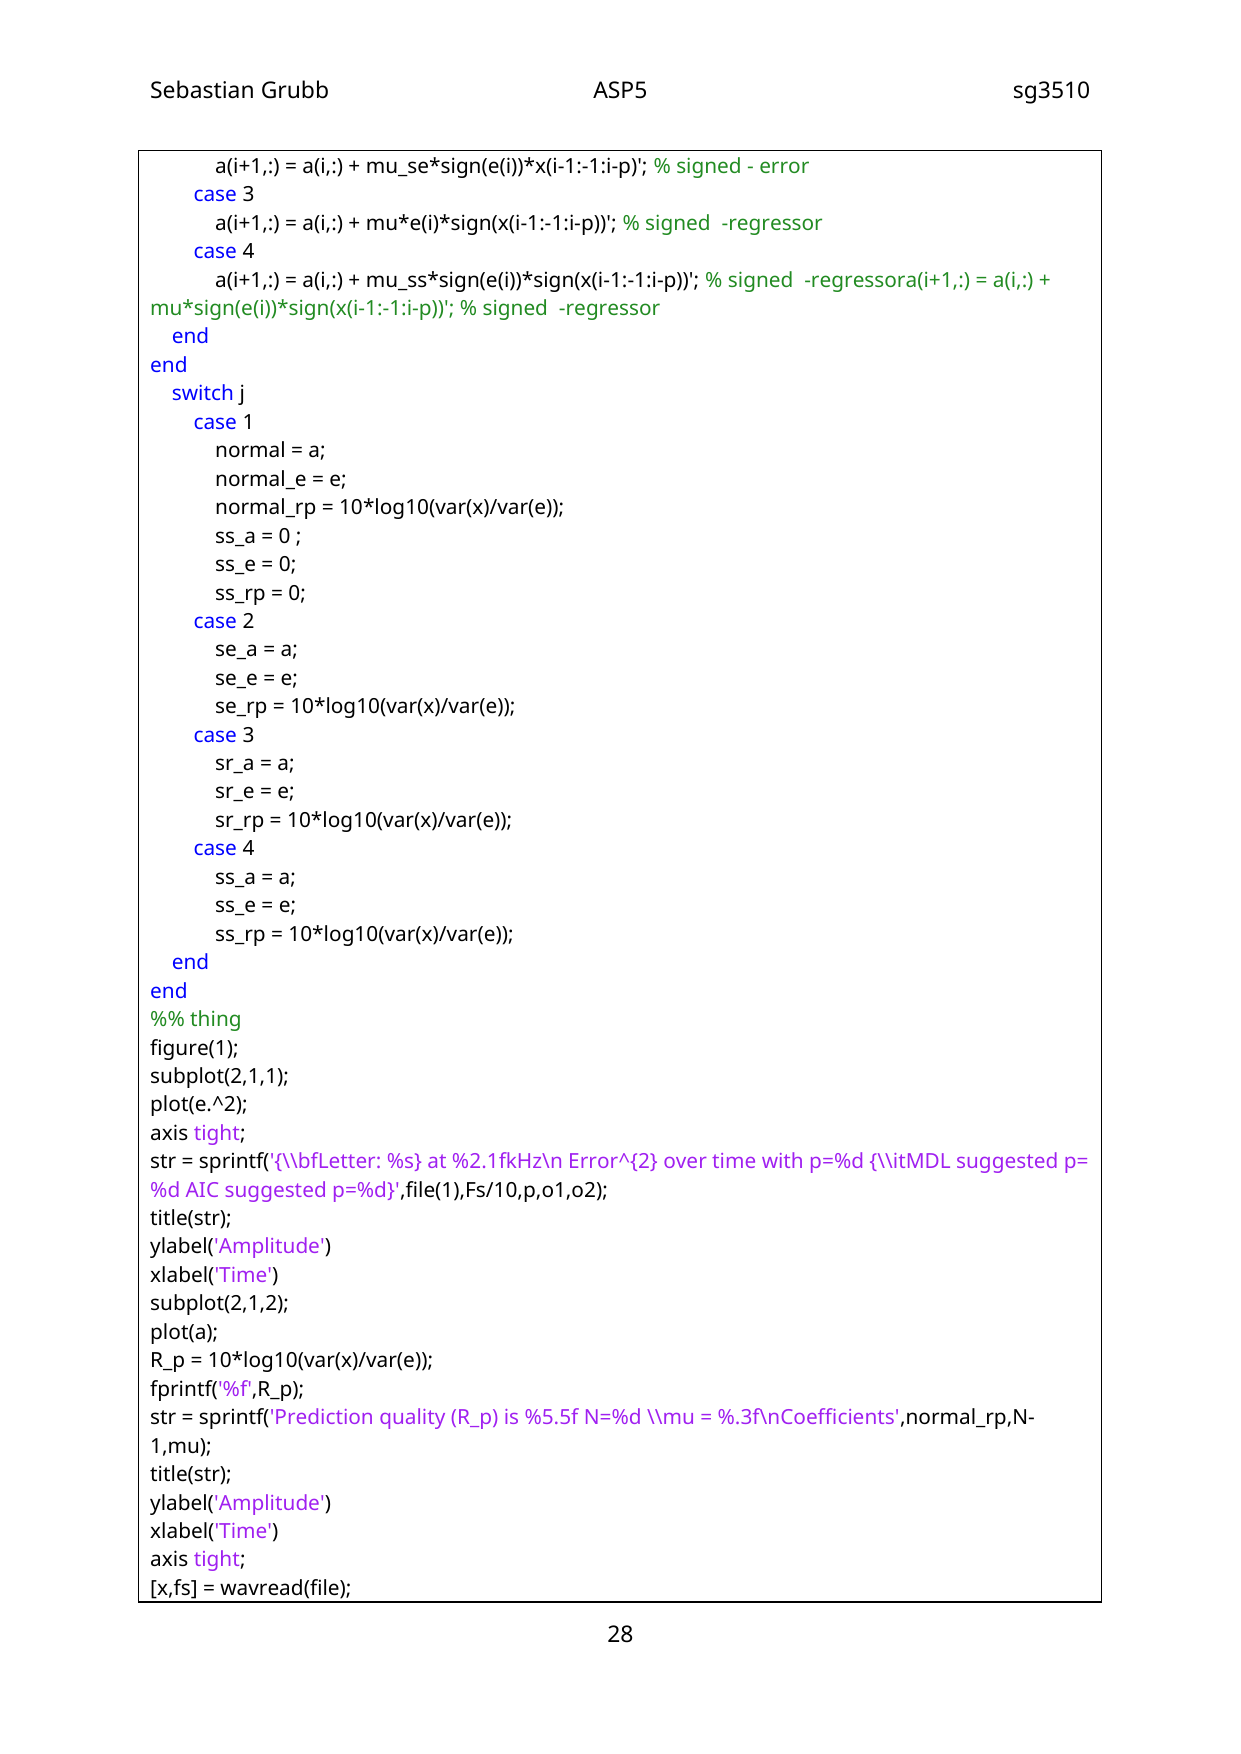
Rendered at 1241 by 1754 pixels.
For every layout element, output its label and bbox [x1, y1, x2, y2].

table_header [139, 151, 1101, 1601]
